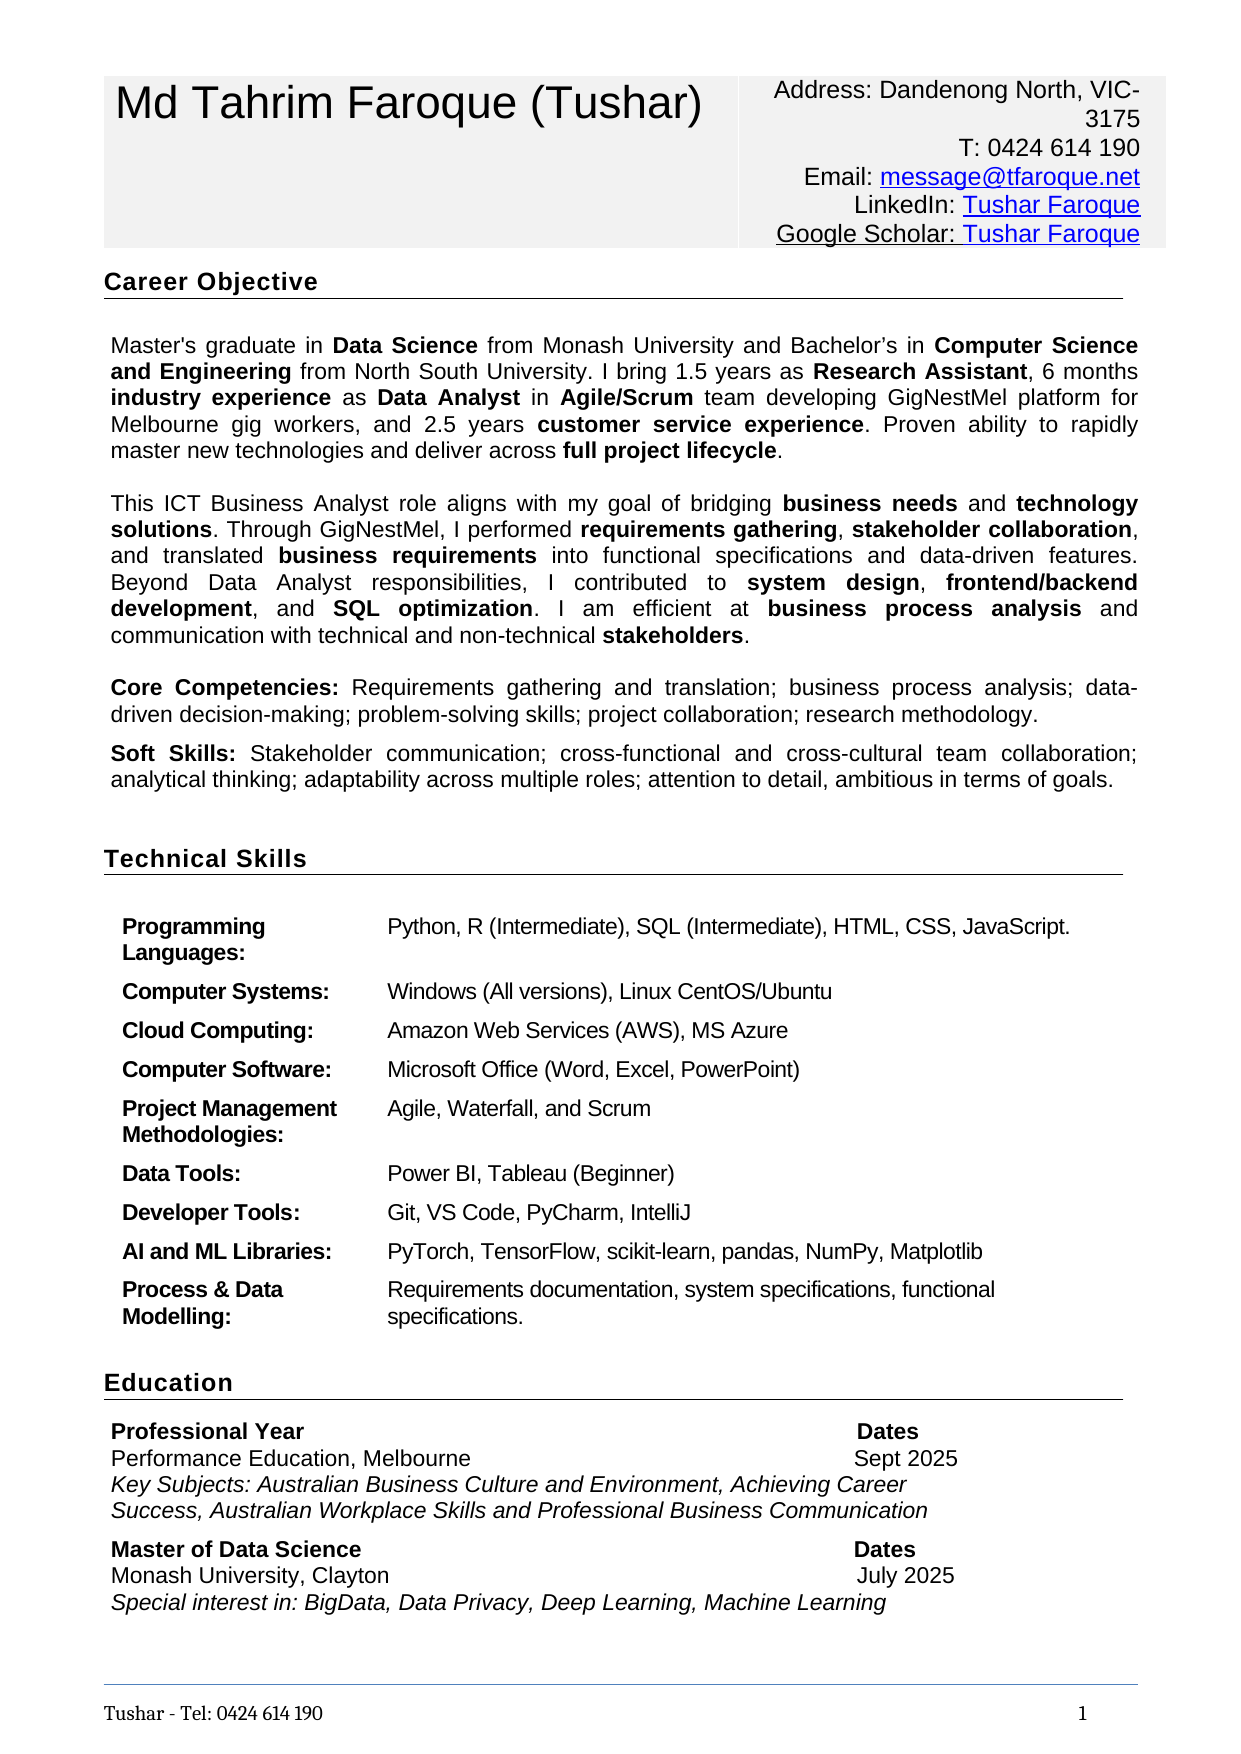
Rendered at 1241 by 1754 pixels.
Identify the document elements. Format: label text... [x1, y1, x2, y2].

text Core Competencies: Requirements gathering and translation; business process analysis; data-driven decision-making; problem-solving skills; project collaboration; research methodology. [110, 674, 1138, 727]
table_cell Computer Systems: [104, 966, 369, 1004]
text Master of Data Science Dates [111, 1536, 1138, 1562]
text Success, Australian Workplace Skills and Professional Business Communication [111, 1497, 1138, 1523]
table_cell Amazon Web Services (AWS), MS Azure [369, 1005, 1137, 1043]
table_cell Agile, Waterfall, and Scrum [369, 1082, 1137, 1147]
text This ICT Business Analyst role aligns with my goal of bridging business needs and technology solutions. Through GigNestMel, I performed requirements gathering, stakeholder collaboration, and translated business requirements into functional specifications and data-driven features. Beyond Data Analyst responsibilities, I contributed to system design, frontend/backend development, and SQL optimization. I am efficient at business process analysis and communication with technical and non-technical stakeholders. [110, 490, 1138, 648]
table_header Md Tahrim Faroque (Tushar) [104, 76, 738, 248]
table_cell Windows (All versions), Linux CentOS/Ubuntu [369, 966, 1137, 1004]
text Soft Skills: Stakeholder communication; cross-functional and cross-cultural team collaboration; analytical thinking; adaptability across multiple roles; attention to detail, ambitious in terms of goals. [110, 739, 1138, 792]
table_cell Computer Software: [104, 1043, 369, 1082]
table_header Address: Dandenong North, VIC- 3175 T: 0424 614 190 Email: message@tfaroque.net LinkedIn: Google Scholar: Tushar Faroque [739, 76, 1166, 248]
subtitle Technical Skills [103, 843, 1123, 875]
table_cell Project Management Methodologies: [104, 1082, 369, 1147]
table_cell Microsoft Office (Word, Excel, PowerPoint) [369, 1043, 1137, 1082]
text Monash University, Clayton July 2025 [111, 1562, 1123, 1589]
subtitle Education [103, 1368, 1123, 1400]
table_cell Developer Tools: [104, 1186, 369, 1225]
table_cell Requirements documentation, system specifications, functional specifications. [369, 1264, 1137, 1329]
text Professional Year Dates [111, 1418, 1123, 1444]
table_cell Power BI, Tableau (Beginner) [369, 1148, 1137, 1186]
table_cell Cloud Computing: [104, 1005, 369, 1043]
table_header Python, R (Intermediate), SQL (Intermediate), HTML, CSS, JavaScript. [369, 900, 1137, 966]
table_cell Data Tools: [104, 1148, 369, 1186]
subtitle Career Objective [103, 267, 1123, 299]
table_cell AI and ML Libraries: [104, 1225, 369, 1264]
text Key Subjects: Australian Business Culture and Environment, Achieving Career [111, 1471, 1138, 1497]
table_cell Process & Data Modelling: [104, 1264, 369, 1329]
table_cell PyTorch, TensorFlow, scikit-learn, pandas, NumPy, Matplotlib [369, 1225, 1137, 1264]
text Special interest in: BigData, Data Privacy, Deep Learning, Machine Learning [111, 1589, 1123, 1615]
table_cell Git, VS Code, PyCharm, IntelliJ [369, 1186, 1137, 1225]
table_header Programming Languages: [104, 900, 369, 966]
text Performance Education, Melbourne Sept 2025 [111, 1444, 1123, 1471]
text Master's graduate in Data Science from Monash University and Bachelor’s in Computer Science and Engineering from North South University. I bring 1.5 years as Research Assistant, 6 months industry experience as Data Analyst in Agile/Scrum team developing GigNestMel platform for Melbourne gig workers, and 2.5 years customer service experience. Proven ability to rapidly master new technologies and deliver across full project lifecycle. [110, 332, 1138, 463]
